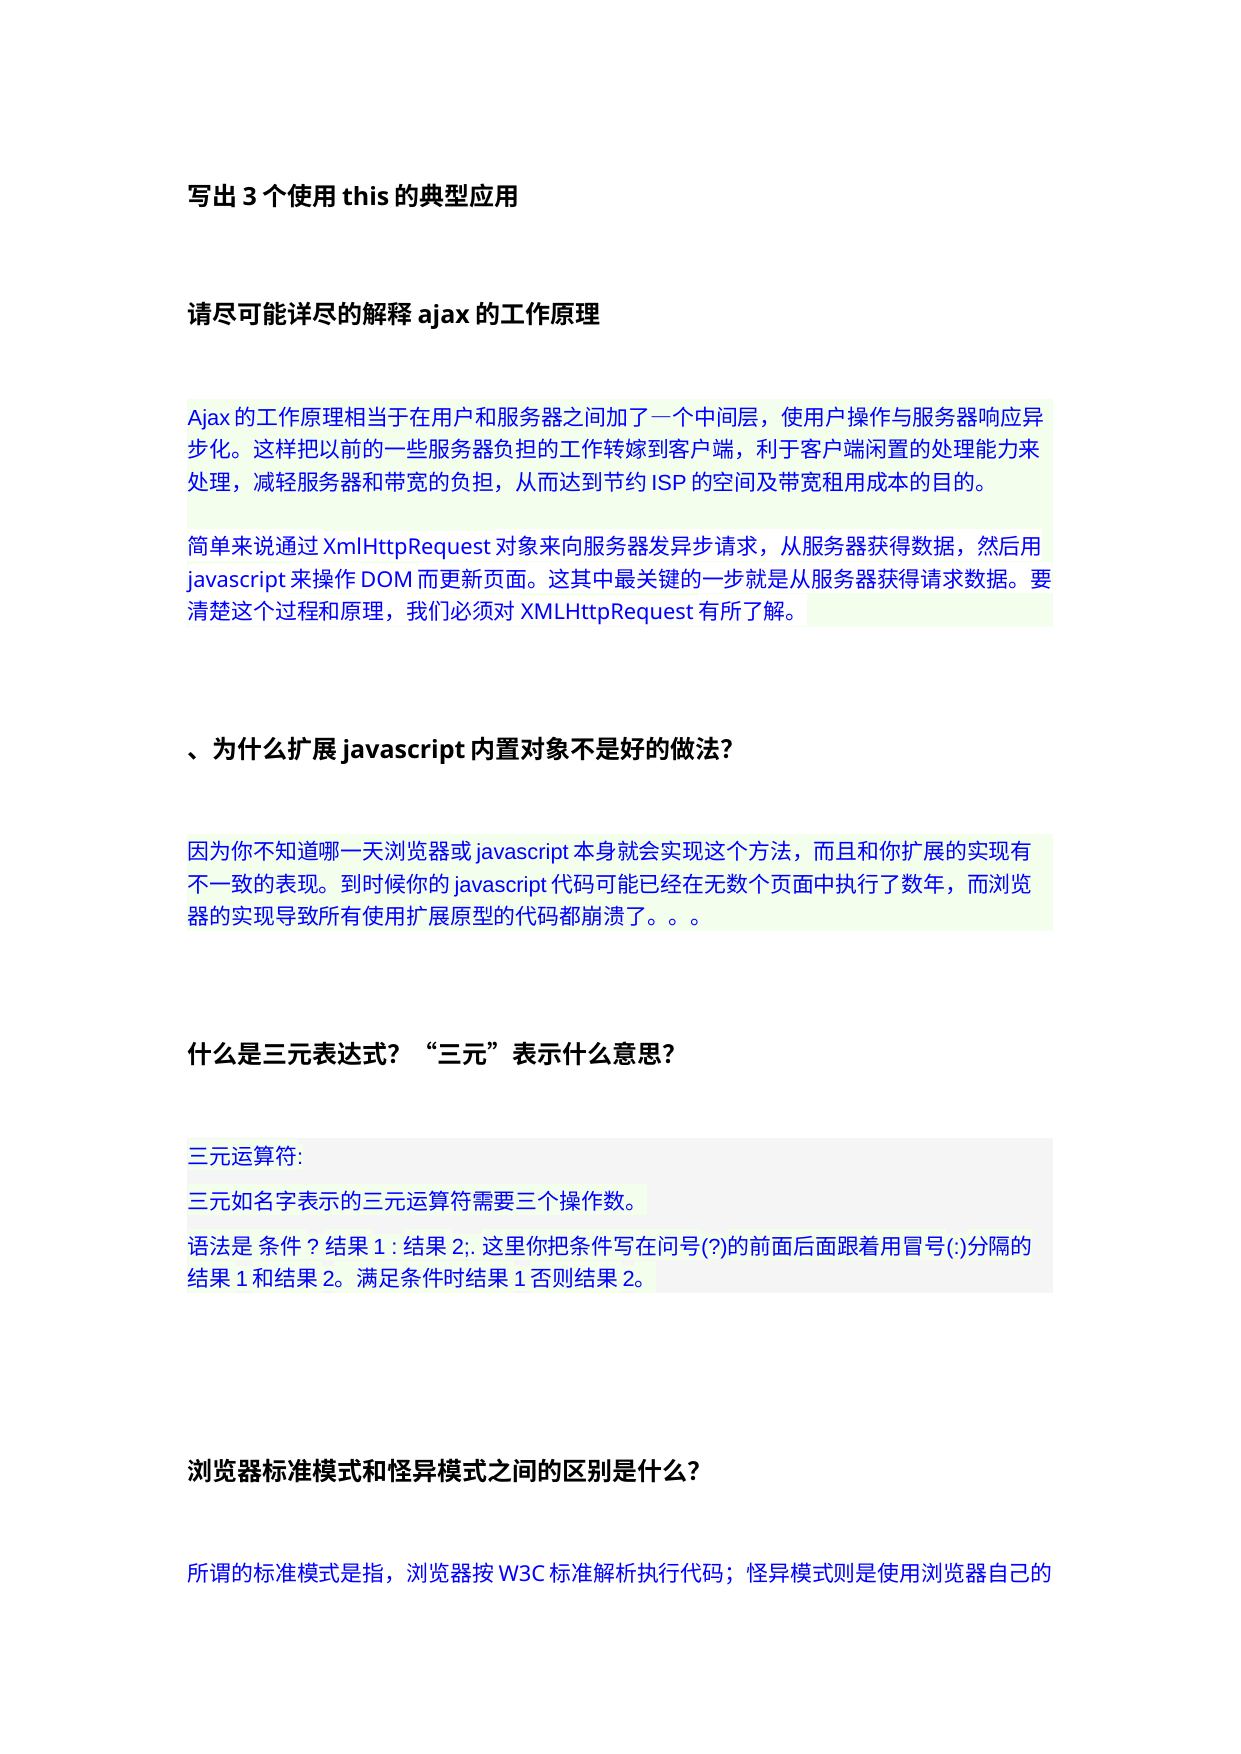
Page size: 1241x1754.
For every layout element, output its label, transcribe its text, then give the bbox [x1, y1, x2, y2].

text 、为什么扩展javascript内置对象不是好的做法？ [187, 715, 1053, 780]
text 三元如名字表示的三元运算符需要三个操作数。 [187, 1183, 1053, 1216]
text 浏览器标准模式和怪异模式之间的区别是什么？ [187, 1437, 1053, 1502]
text Ajax的工作原理相当于在用户和服务器之间加了—个中间层，使用户操作与服务器响应异步化。这样把以前的一些服务器负担的工作转嫁到客户端，利于客户端闲置的处理能力来处理，减轻服务器和带宽的负担，从而达到节约ISP的空间及带宽租用成本的目的。 简单来说通过XmlHttpRequest对象来向服务器发异步请求，从服务器获得数据，然后用javascript来操作DOM而更新页面。这其中最关键的一步就是从服务器获得请求数据。要清楚这个过程和原理，我们必须对 XMLHttpRequest有所了解。 [187, 399, 1053, 627]
text 因为你不知道哪一天浏览器或javascript本身就会实现这个方法，而且和你扩展的实现有不一致的表现。到时候你的javascript代码可能已经在无数个页面中执行了数年，而浏览器的实现导致所有使用扩展原型的代码都崩溃了。。。 [187, 834, 1053, 931]
text 写出3个使用this的典型应用 [187, 162, 1053, 227]
text 请尽可能详尽的解释ajax的工作原理 [187, 281, 1053, 346]
text 什么是三元表达式？“三元”表示什么意思？ [187, 1020, 1053, 1085]
text 三元运算符: [187, 1138, 1053, 1171]
text 语法是 条件 ? 结果1 : 结果2;. 这里你把条件写在问号(?)的前面后面跟着用冒号(:)分隔的结果1和结果2。满足条件时结果1否则结果2。 [187, 1228, 1053, 1293]
